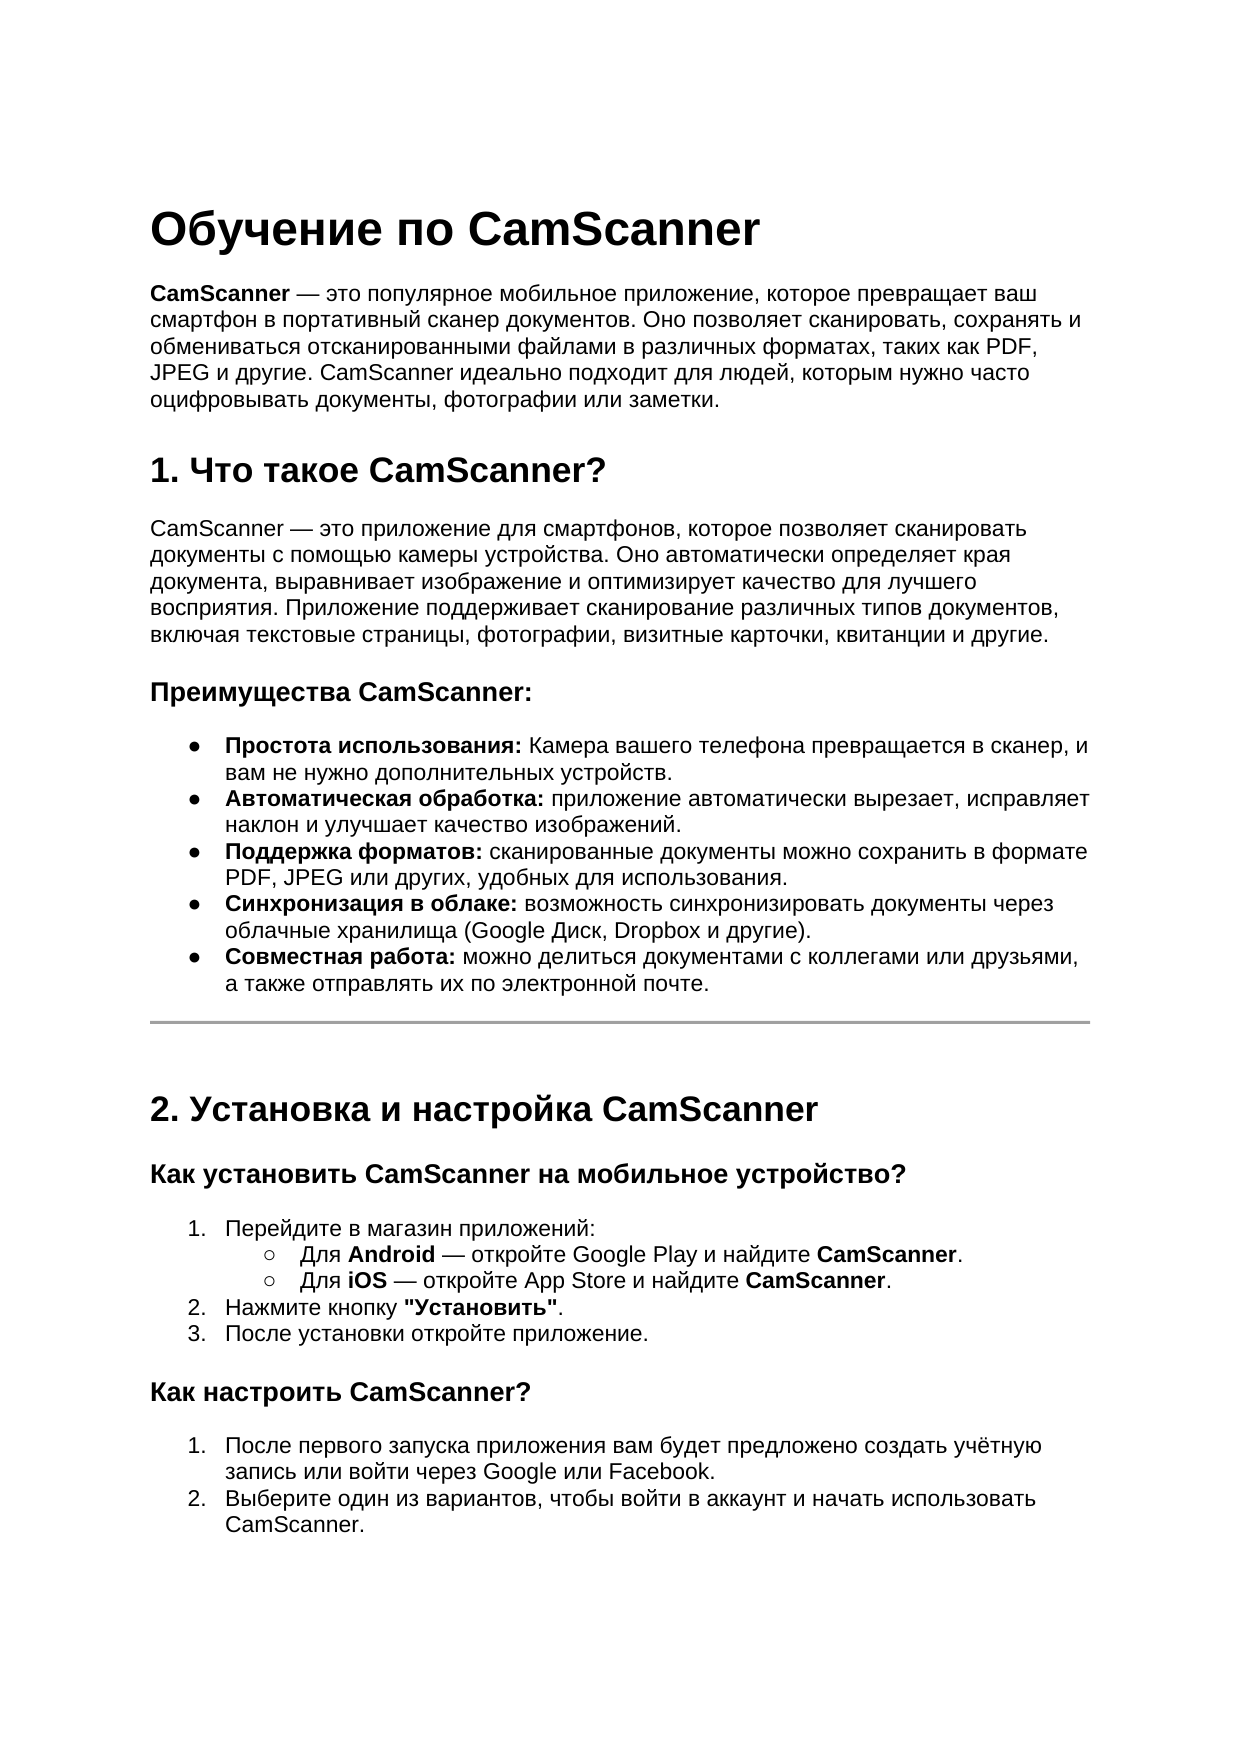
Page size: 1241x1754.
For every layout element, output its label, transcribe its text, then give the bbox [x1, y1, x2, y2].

list После первого запуска приложения вам будет предложено создать учётную запись или войти через Google или Facebook. [187, 1432, 1090, 1484]
text CamScanner — это популярное мобильное приложение, которое превращает ваш смартфон в портативный сканер документов. Оно позволяет сканировать, сохранять и обмениваться отсканированными файлами в различных форматах, таких как PDF, JPEG и другие. CamScanner идеально подходит для людей, которым нужно часто оцифровывать документы, фотографии или заметки. [150, 280, 1090, 412]
subtitle Преимущества CamScanner: [150, 676, 1090, 707]
list Автоматическая обработка: приложение автоматически вырезает, исправляет наклон и улучшает качество изображений. [187, 785, 1090, 838]
text CamScanner — это приложение для смартфонов, которое позволяет сканировать документы с помощью камеры устройства. Оно автоматически определяет края документа, выравнивает изображение и оптимизирует качество для лучшего восприятия. Приложение поддерживает сканирование различных типов документов, включая текстовые страницы, фотографии, визитные карточки, квитанции и другие. [150, 515, 1090, 647]
subtitle Как установить CamScanner на мобильное устройство? [150, 1158, 1090, 1190]
subtitle Как настроить CamScanner? [150, 1376, 1090, 1407]
subtitle 1. Что такое CamScanner? [150, 449, 1090, 490]
list После установки откройте приложение. [187, 1320, 1090, 1346]
list Синхронизация в облаке: возможность синхронизировать документы через облачные хранилища (Google Диск, Dropbox и другие). [187, 890, 1090, 943]
list Совместная работа: можно делиться документами с коллегами или друзьями, а также отправлять их по электронной почте. [187, 943, 1090, 996]
list Для iOS — откройте App Store и найдите CamScanner. [262, 1267, 1090, 1294]
list Простота использования: Камера вашего телефона превращается в сканер, и вам не нужно дополнительных устройств. [187, 732, 1090, 785]
list Поддержка форматов: сканированные документы можно сохранить в формате PDF, JPEG или других, удобных для использования. [187, 838, 1090, 890]
list Выберите один из вариантов, чтобы войти в аккаунт и начать использовать CamScanner. [187, 1484, 1090, 1537]
list Нажмите кнопку "Установить". [187, 1294, 1090, 1320]
list Для Android — откройте Google Play и найдите CamScanner. [262, 1241, 1090, 1267]
list Перейдите в магазин приложений: [187, 1215, 1090, 1241]
subtitle Обучение по CamScanner [150, 200, 1090, 255]
subtitle 2. Установка и настройка CamScanner [150, 1088, 1090, 1129]
